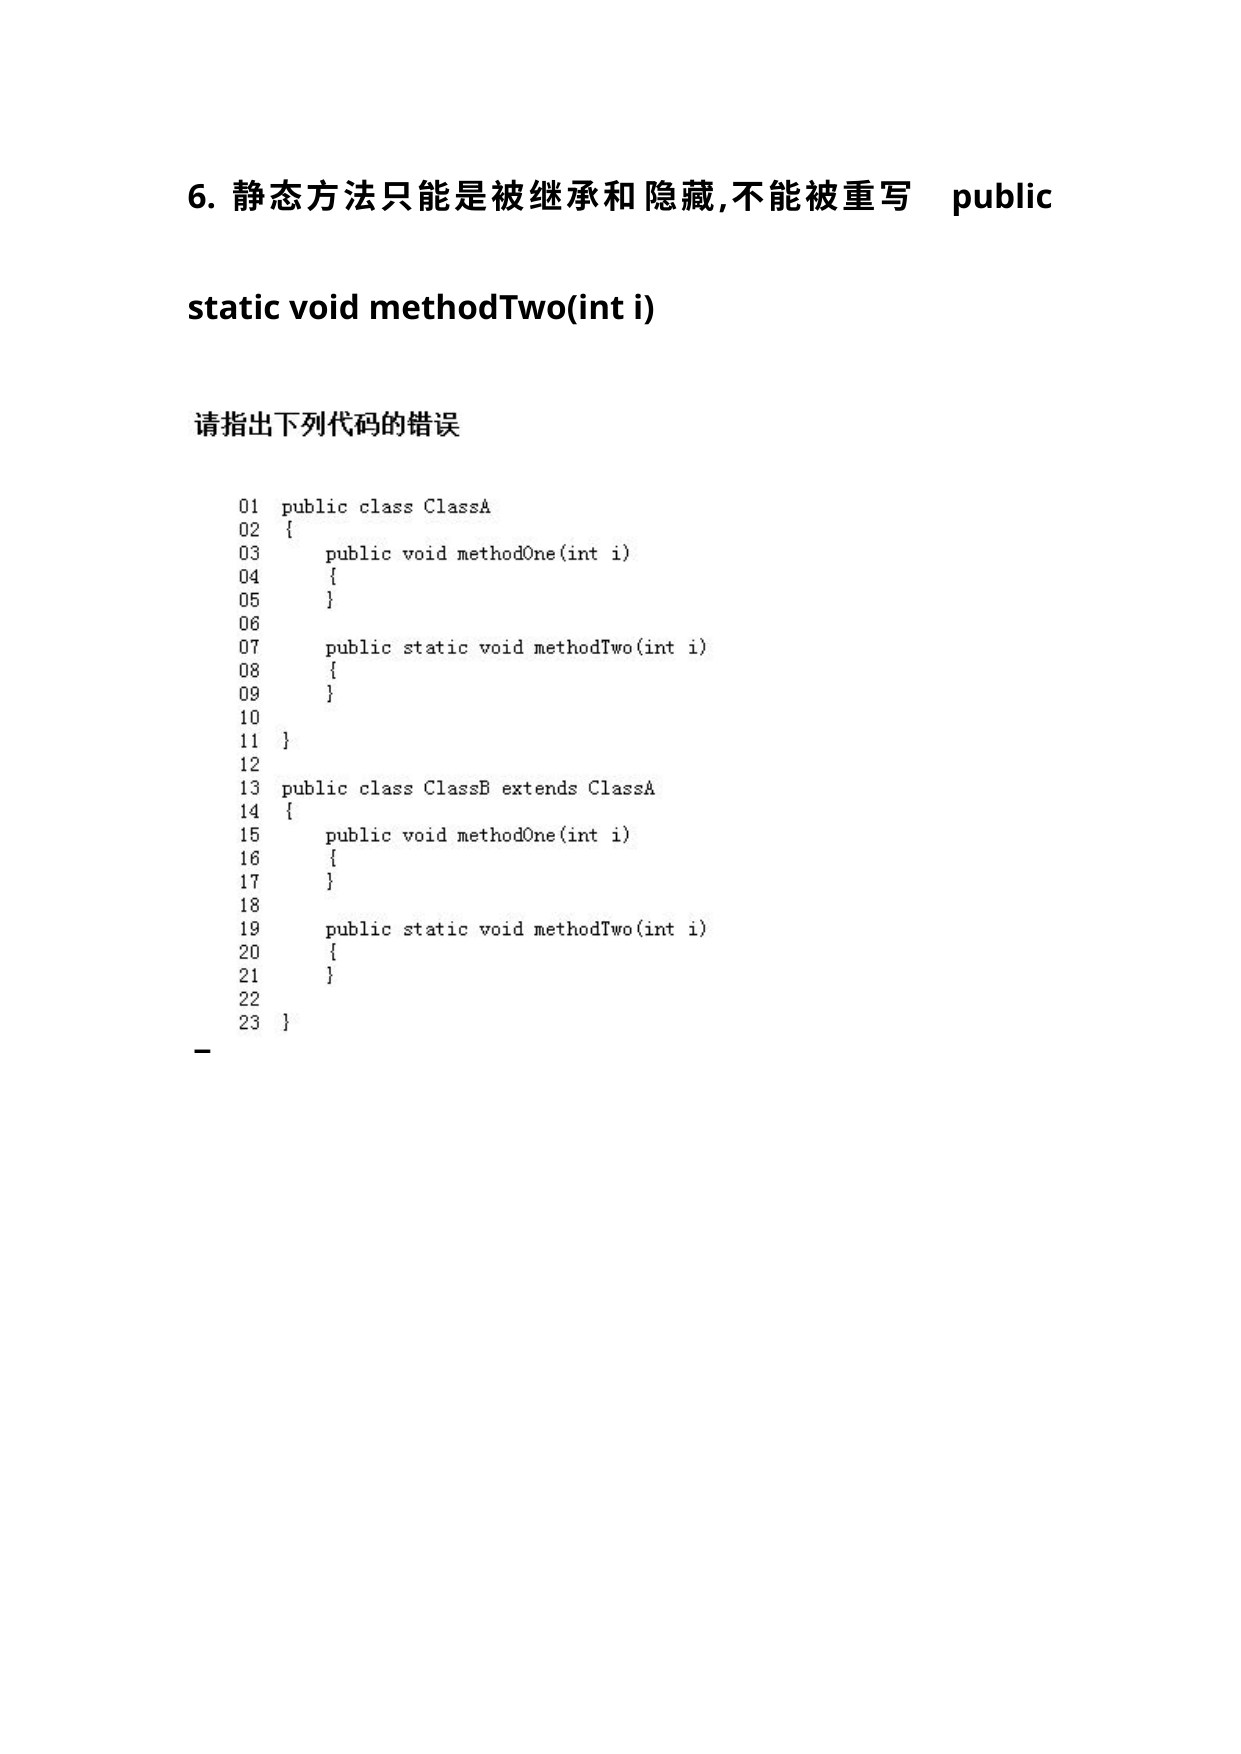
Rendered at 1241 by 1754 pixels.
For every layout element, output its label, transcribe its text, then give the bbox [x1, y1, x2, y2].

subtitle 6. 静态方法只能是被继承和隐藏,不能被重写 public static void methodTwo(int i) [187, 162, 1053, 339]
picture [187, 399, 782, 1053]
